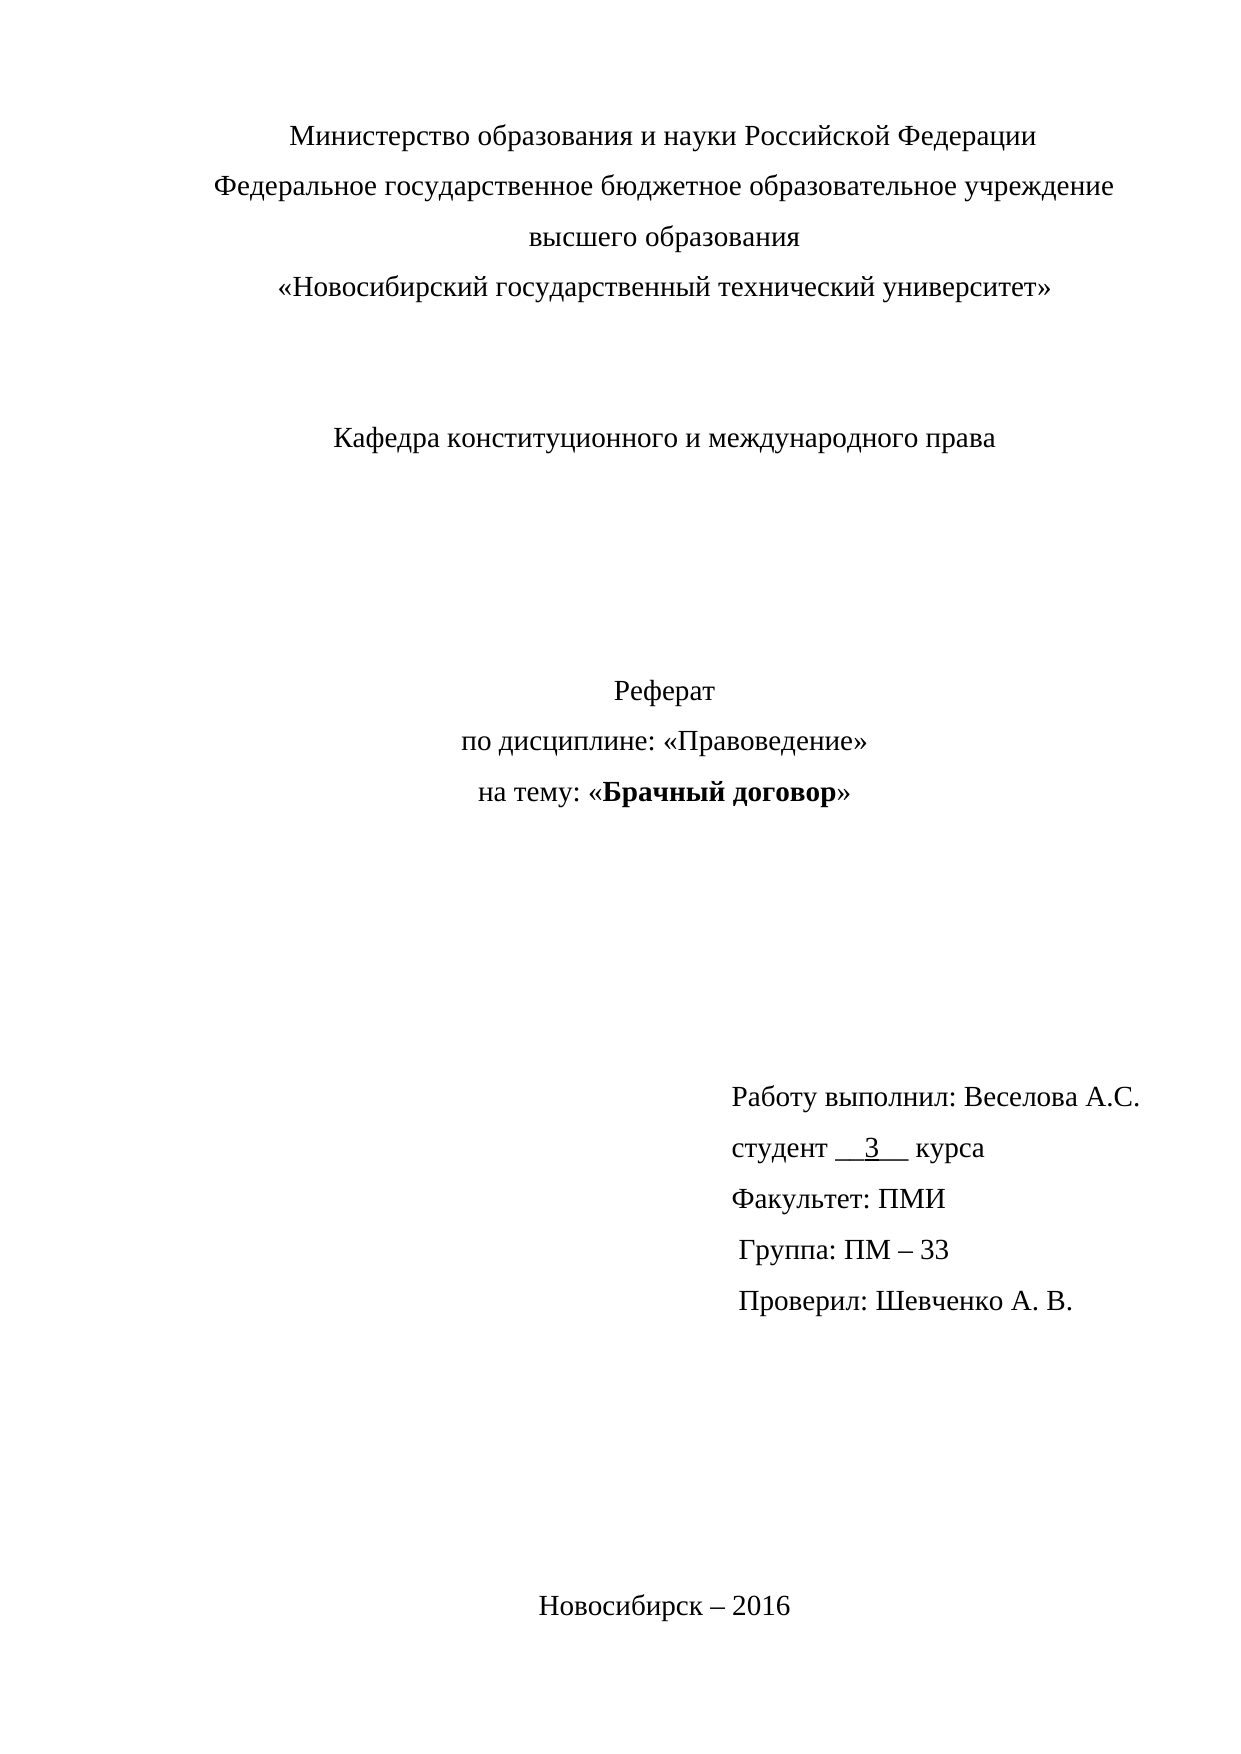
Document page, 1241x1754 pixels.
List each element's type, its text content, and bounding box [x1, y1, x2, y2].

text Министерство образования и науки Российской Федерации [177, 118, 1149, 152]
text Реферат [177, 673, 1152, 706]
text на тему: «Брачный договор» [177, 774, 1152, 808]
text Кафедра конституционного и международного права [177, 420, 1152, 453]
text Группа: ПМ – 33 [738, 1232, 1152, 1265]
text Федеральное государственное бюджетное образовательное учреждение [177, 168, 1152, 202]
text Новосибирск – 2016 [177, 1588, 1152, 1621]
text Проверил: Шевченко А. В. [738, 1283, 1152, 1316]
text студент __3__ курса [177, 1130, 1152, 1164]
text Работу выполнил: Веселова А.С. [177, 1079, 1152, 1113]
text высшего образования [177, 219, 1152, 252]
text «Новосибирский государственный технический университет» [177, 269, 1152, 303]
text Факультет: ПМИ [177, 1181, 1152, 1214]
text по дисциплине: «Правоведение» [177, 723, 1152, 757]
